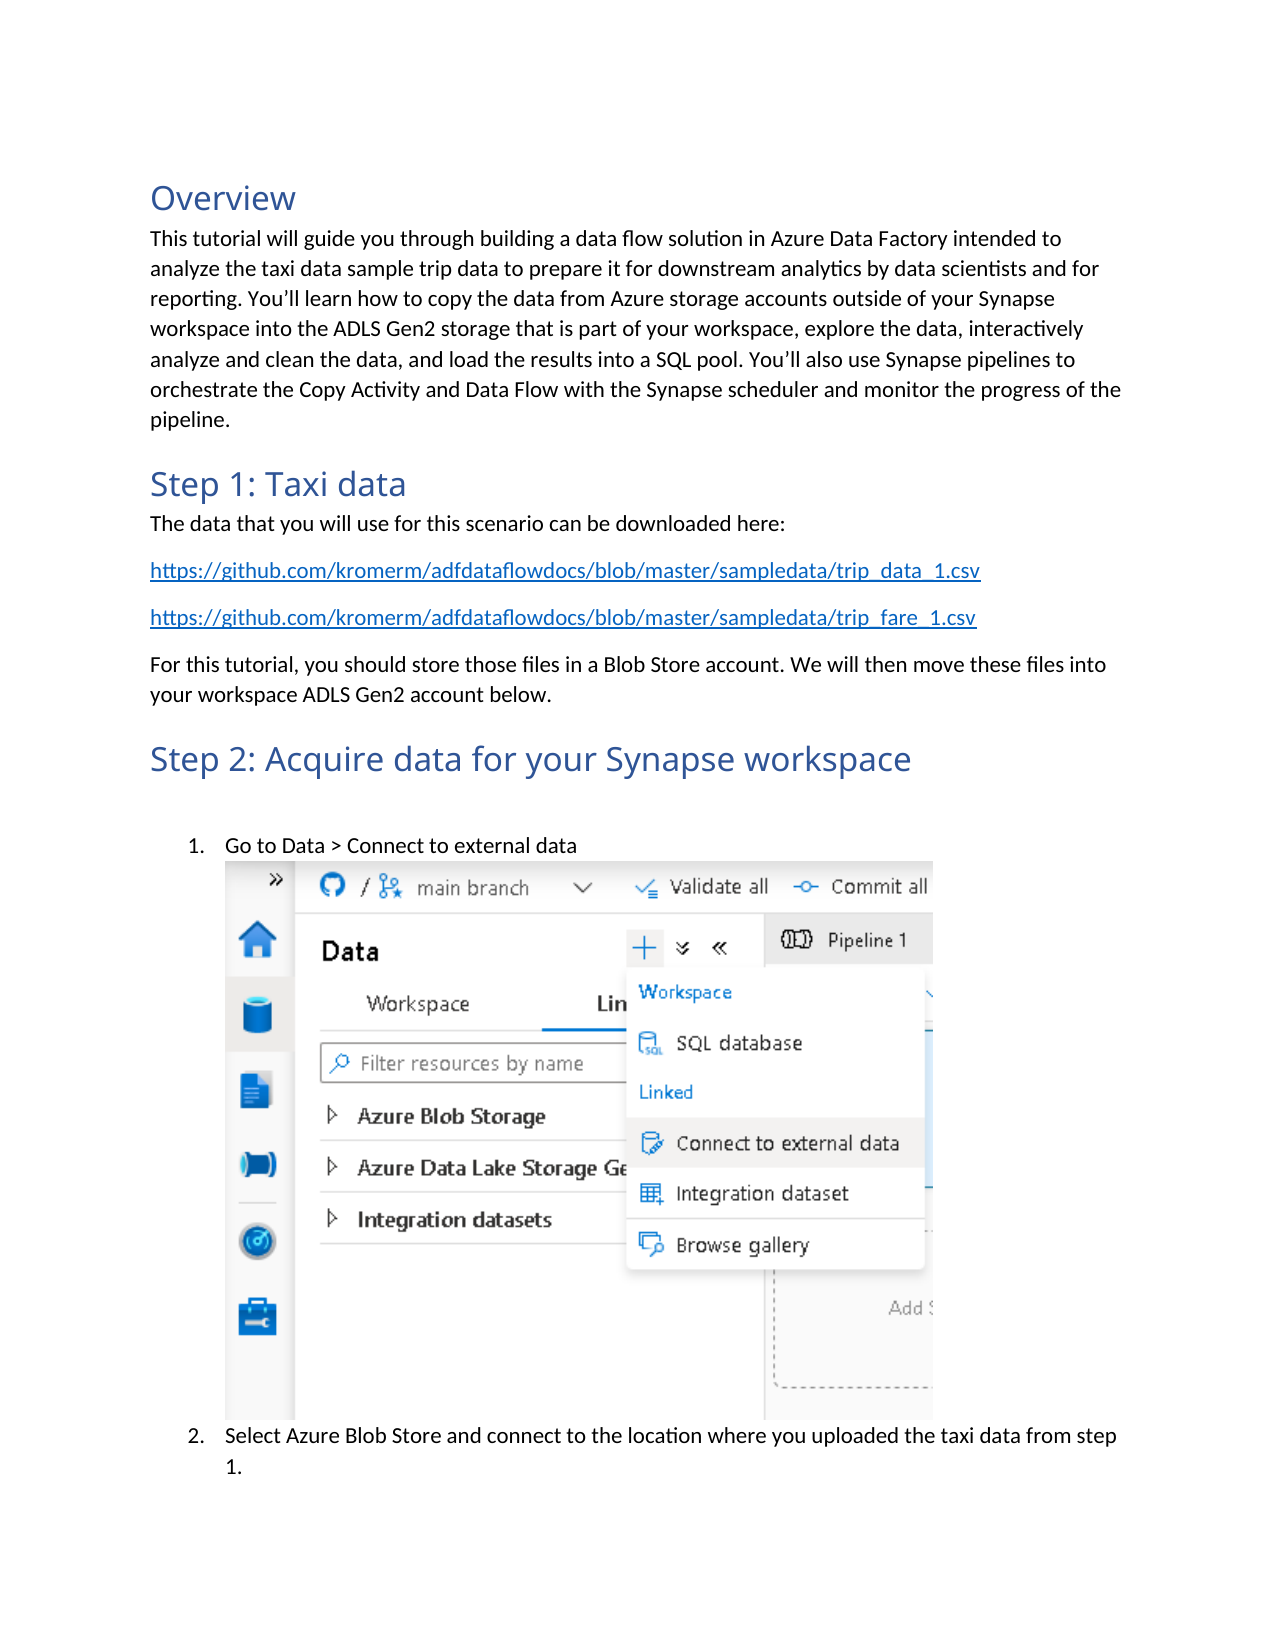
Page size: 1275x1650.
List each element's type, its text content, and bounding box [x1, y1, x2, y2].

subtitle Overview [150, 175, 1125, 220]
text The data that you will use for this scenario can be downloaded here: [150, 509, 1125, 537]
text For this tutorial, you should store those files in a Blob Store account. We will then move these files into your workspace ADLS Gen2 account below. [150, 650, 1125, 708]
picture [225, 861, 933, 1420]
list Go to Data > Connect to external data [187, 831, 1125, 859]
list Select Azure Blob Store and connect to the location where you uploaded the taxi data from step 1. [187, 1422, 1125, 1480]
text This tutorial will guide you through building a data flow solution in Azure Data Factory intended to analyze the taxi data sample trip data to prepare it for downstream analytics by data scientists and for reporting. You’ll learn how to copy the data from Azure storage accounts outside of your Synapse workspace into the ADLS Gen2 storage that is part of your workspace, explore the data, interactively analyze and clean the data, and load the results into a SQL pool. You’ll also use Synapse pipelines to orchestrate the Copy Activity and Data Flow with the Synapse scheduler and monitor the progress of the pipeline. [150, 224, 1125, 433]
subtitle Step 1: Taxi data [150, 460, 1125, 506]
text https://github.com/kromerm/adfdataflowdocs/blob/master/sampledata/trip_data_1.csv [150, 556, 1125, 584]
text https://github.com/kromerm/adfdataflowdocs/blob/master/sampledata/trip_fare_1.csv [150, 603, 1125, 631]
subtitle Step 2: Acquire data for your Synapse workspace [150, 735, 1125, 781]
